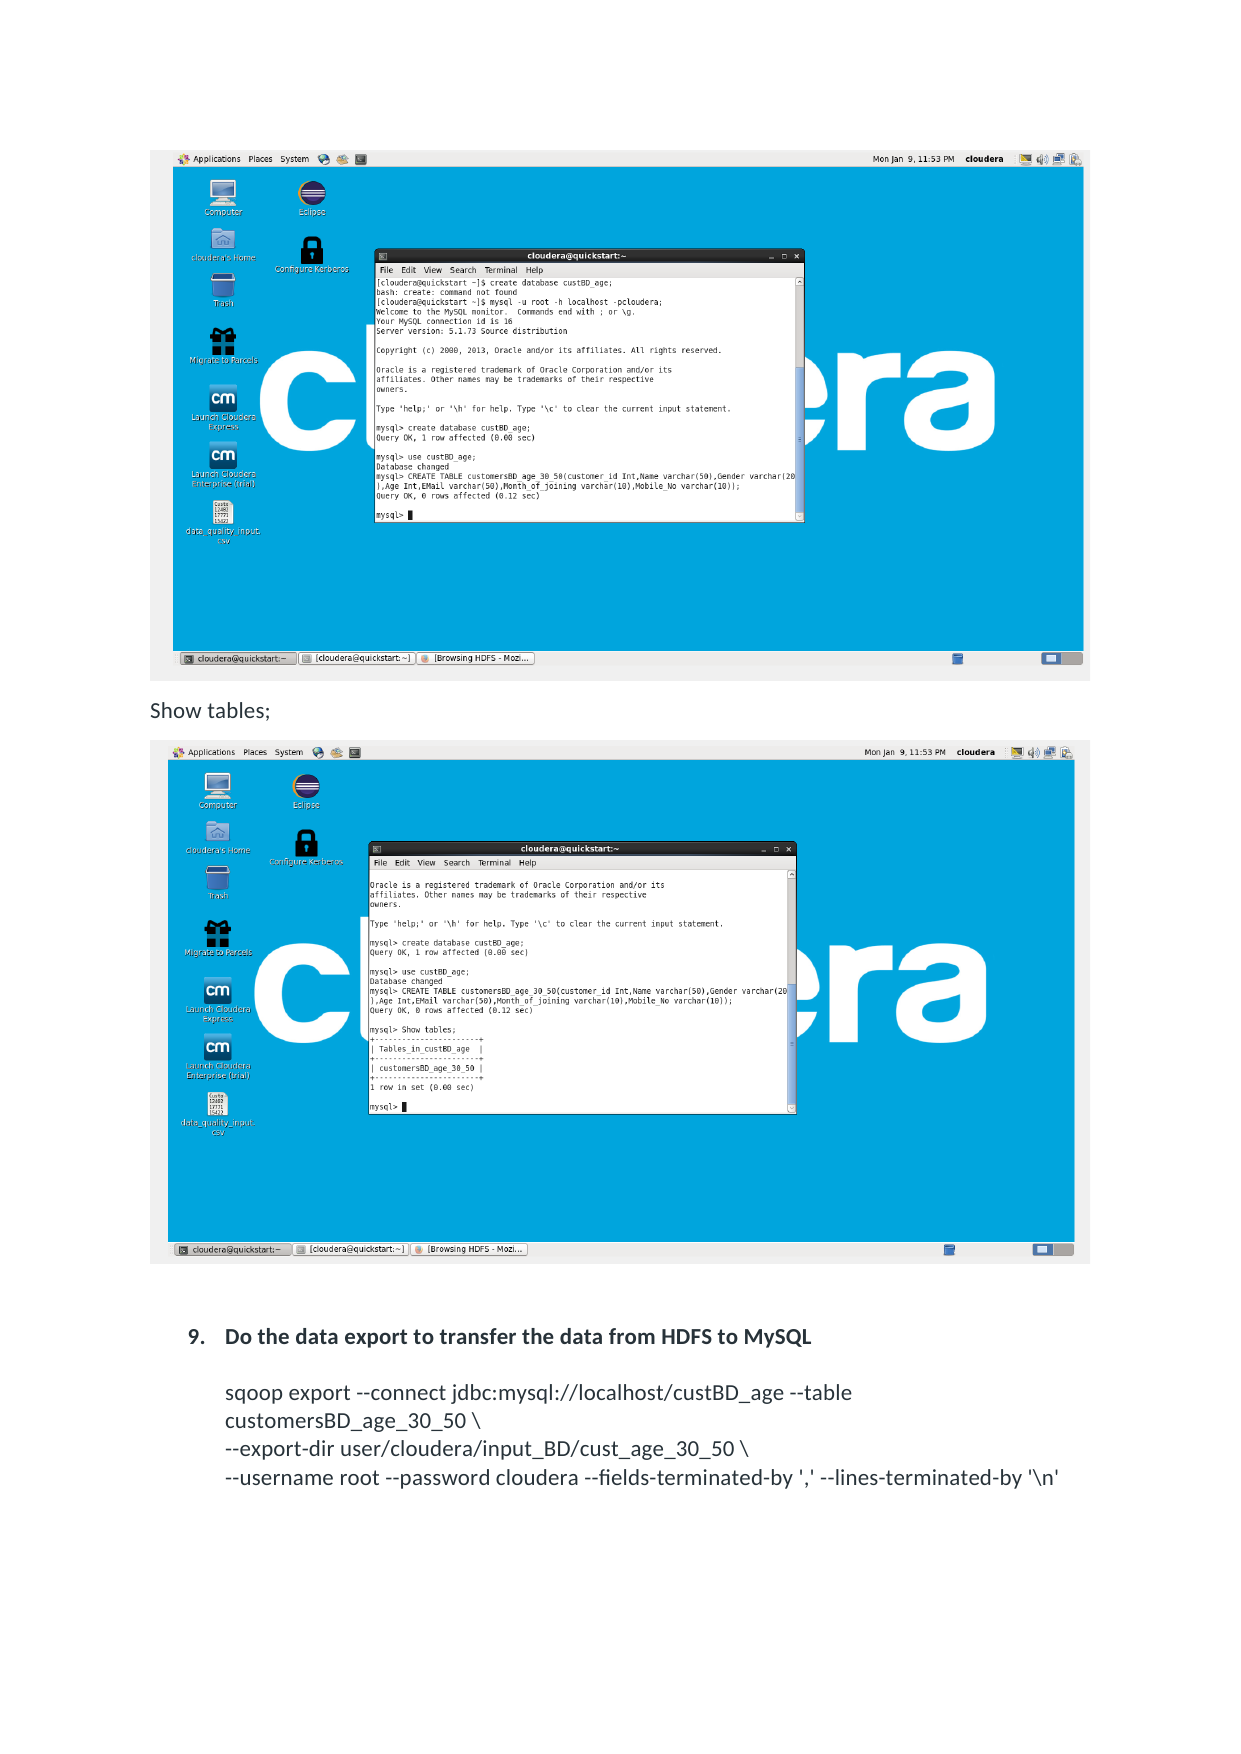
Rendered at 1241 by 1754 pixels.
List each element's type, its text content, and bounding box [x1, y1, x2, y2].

list Do the data export to transfer the data from HDFS to MySQL [187, 1322, 1090, 1351]
picture [150, 740, 1091, 1264]
list sqoop export --connect jdbc:mysql://localhost/custBD_age --table customersBD_age_30_50 \ [225, 1378, 1090, 1434]
list --username root --password cloudera --fields-terminated-by ',' --lines-terminated-by '\n' [225, 1463, 1090, 1491]
text Show tables; [150, 697, 1090, 724]
picture [150, 150, 1091, 681]
list --export-dir user/cloudera/input_BD/cust_age_30_50 \ [225, 1434, 1090, 1463]
